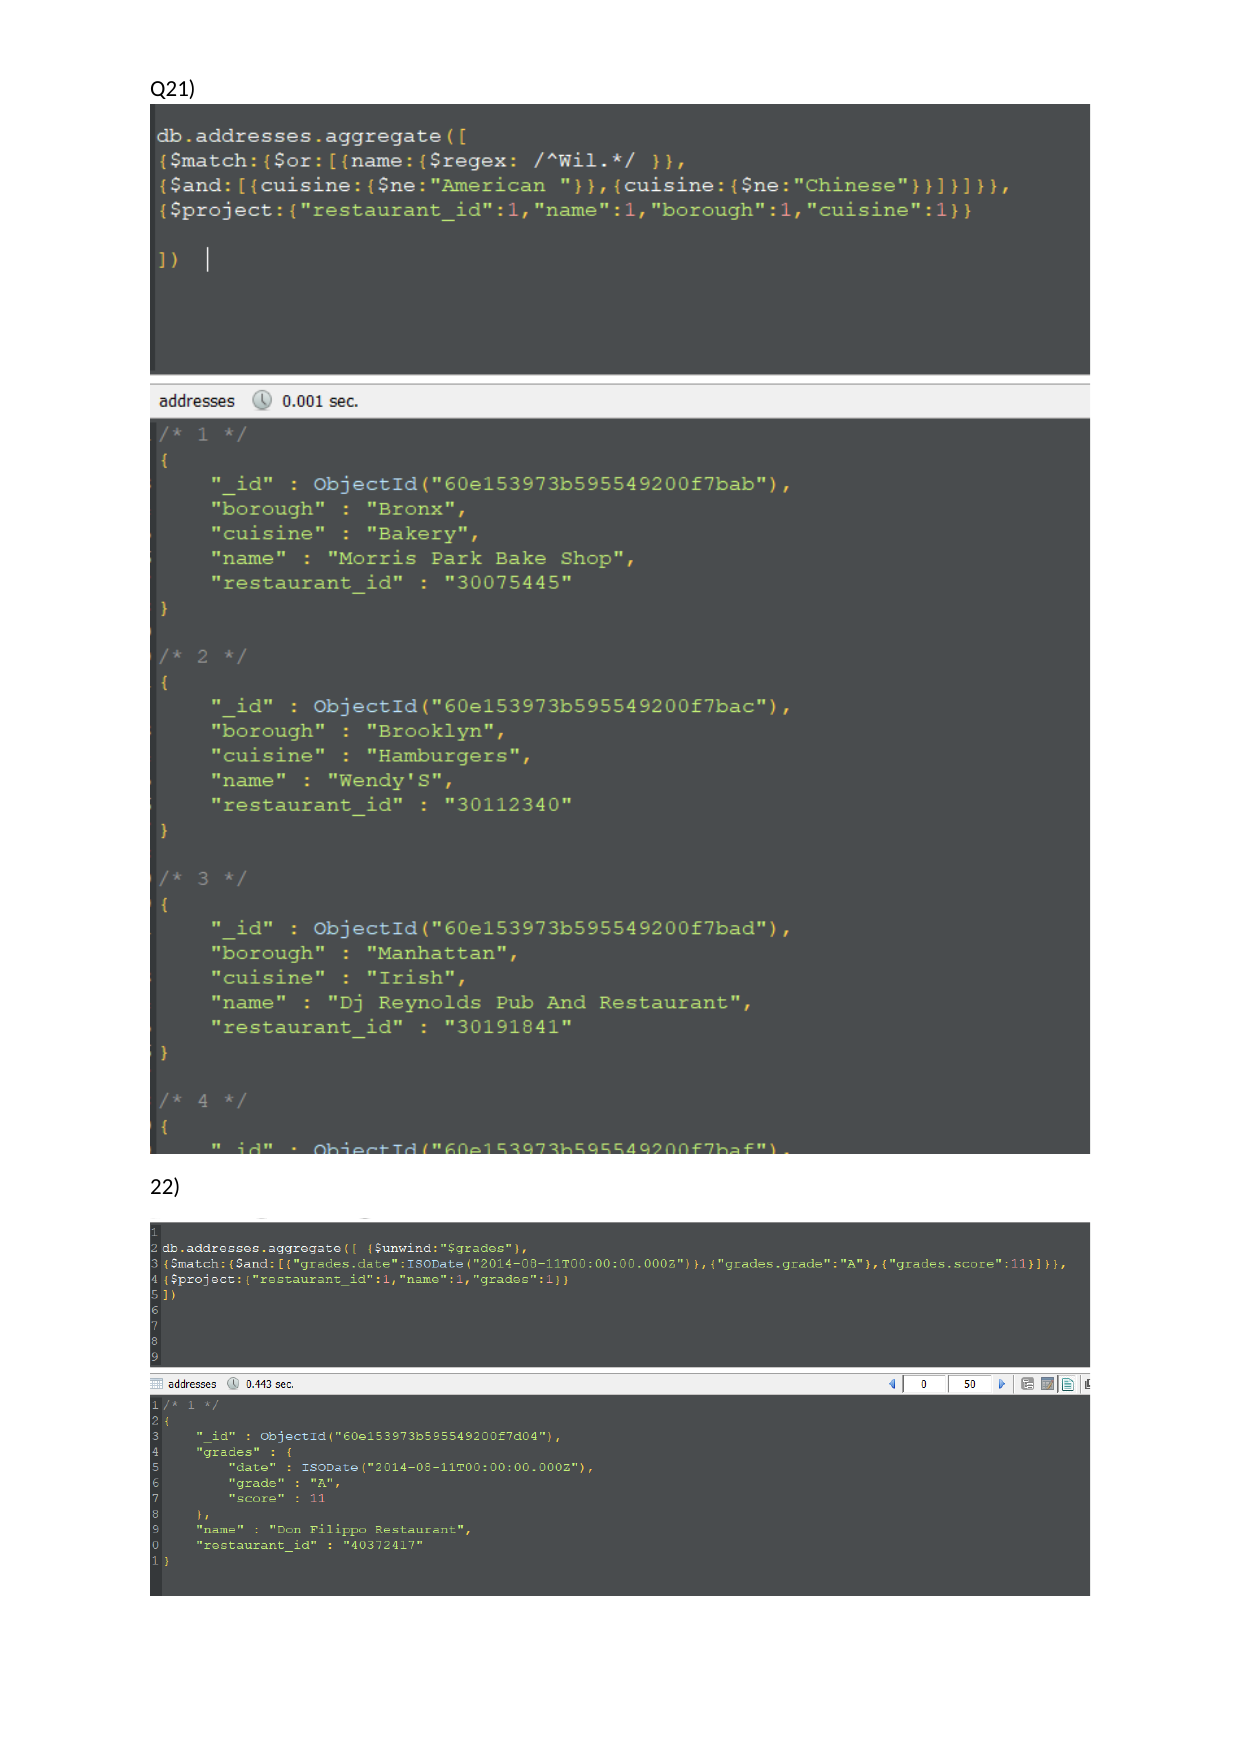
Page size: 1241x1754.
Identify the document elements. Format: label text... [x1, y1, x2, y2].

picture [150, 1218, 1091, 1596]
text Q21) [150, 74, 1090, 104]
text 22) [150, 1172, 1090, 1200]
picture [150, 104, 1091, 1154]
